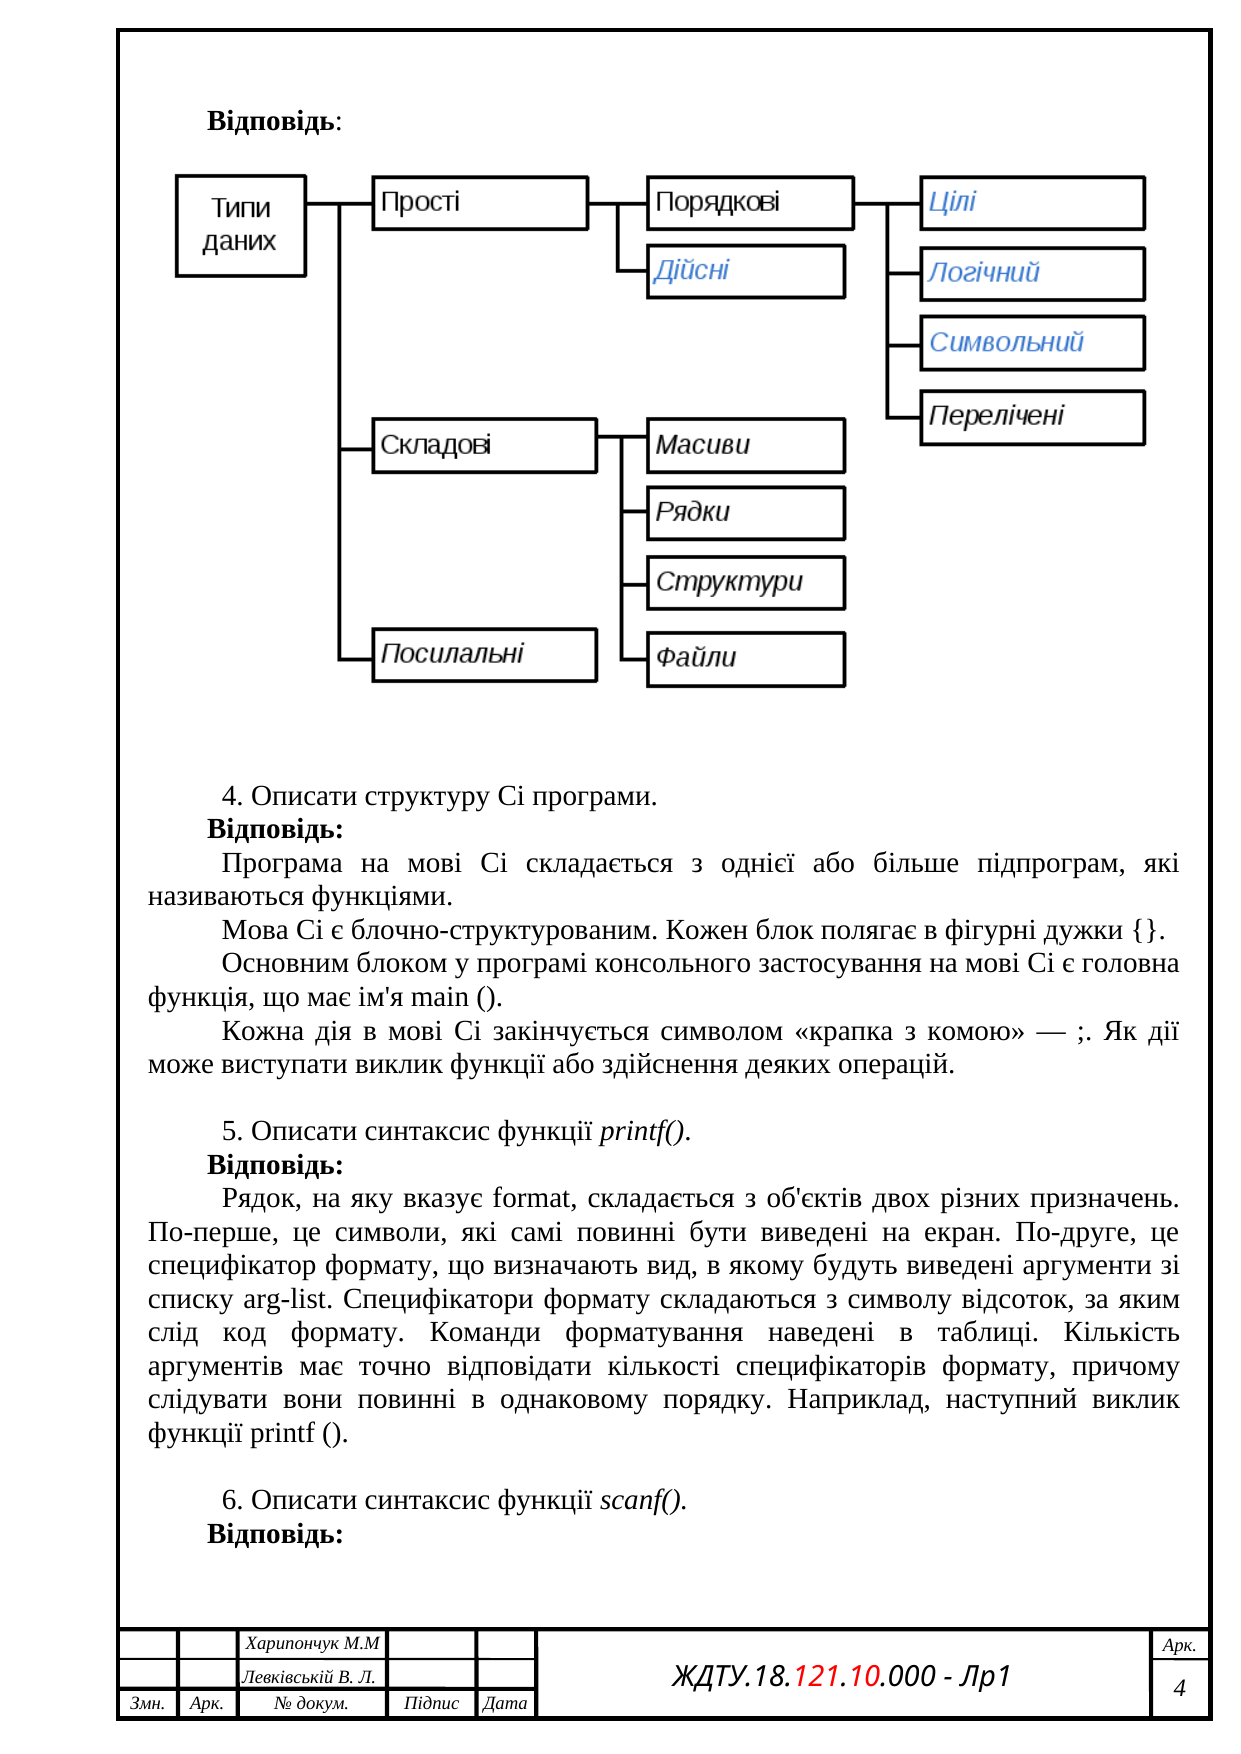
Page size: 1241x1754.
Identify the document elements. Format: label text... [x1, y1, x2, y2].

text Основним блоком у програмі консольного застосування на мові Сі є головна функція, що має ім'я main (). [148, 946, 1181, 1013]
text Програма на мові Сі складається з однієї або більше підпрограм, які називаються функціями. [148, 845, 1181, 912]
text Мова Сі є блочно-структурованим. Кожен блок полягає в фігурні дужки {}. [148, 912, 1181, 946]
text Рядок, на яку вказує format, складається з об'єктів двох різних призначень. По-перше, це символи, які самі повинні бути виведені на екран. По-друге, це специфікатор формату, що визначають вид, в якому будуть виведені аргументи зі списку arg-list. Специфікатори формату складаються з символу відсоток, за яким слід код формату. Команди форматування наведені в таблиці. Кількість аргументів має точно відповідати кількості специфікаторів формату, причому слідувати вони повинні в однаковому порядку. Наприклад, наступний виклик функції printf (). [148, 1180, 1181, 1449]
text 6. Описати синтаксис функції scanf(). [148, 1482, 1181, 1516]
text Відповідь: [207, 1516, 1181, 1549]
text Відповідь: [207, 811, 1181, 845]
text 4. Описати структуру Сі програми. [148, 778, 1181, 811]
picture [165, 159, 1164, 716]
text Кожна дія в мові Сі закінчується символом «крапка з комою» — ;. Як дії може виступати виклик функції або здійснення деяких операцій. [148, 1013, 1181, 1080]
text Відповідь: [207, 1147, 1181, 1180]
text Відповідь: [207, 103, 1181, 136]
text 5. Описати синтаксис функції printf(). [148, 1113, 1181, 1147]
